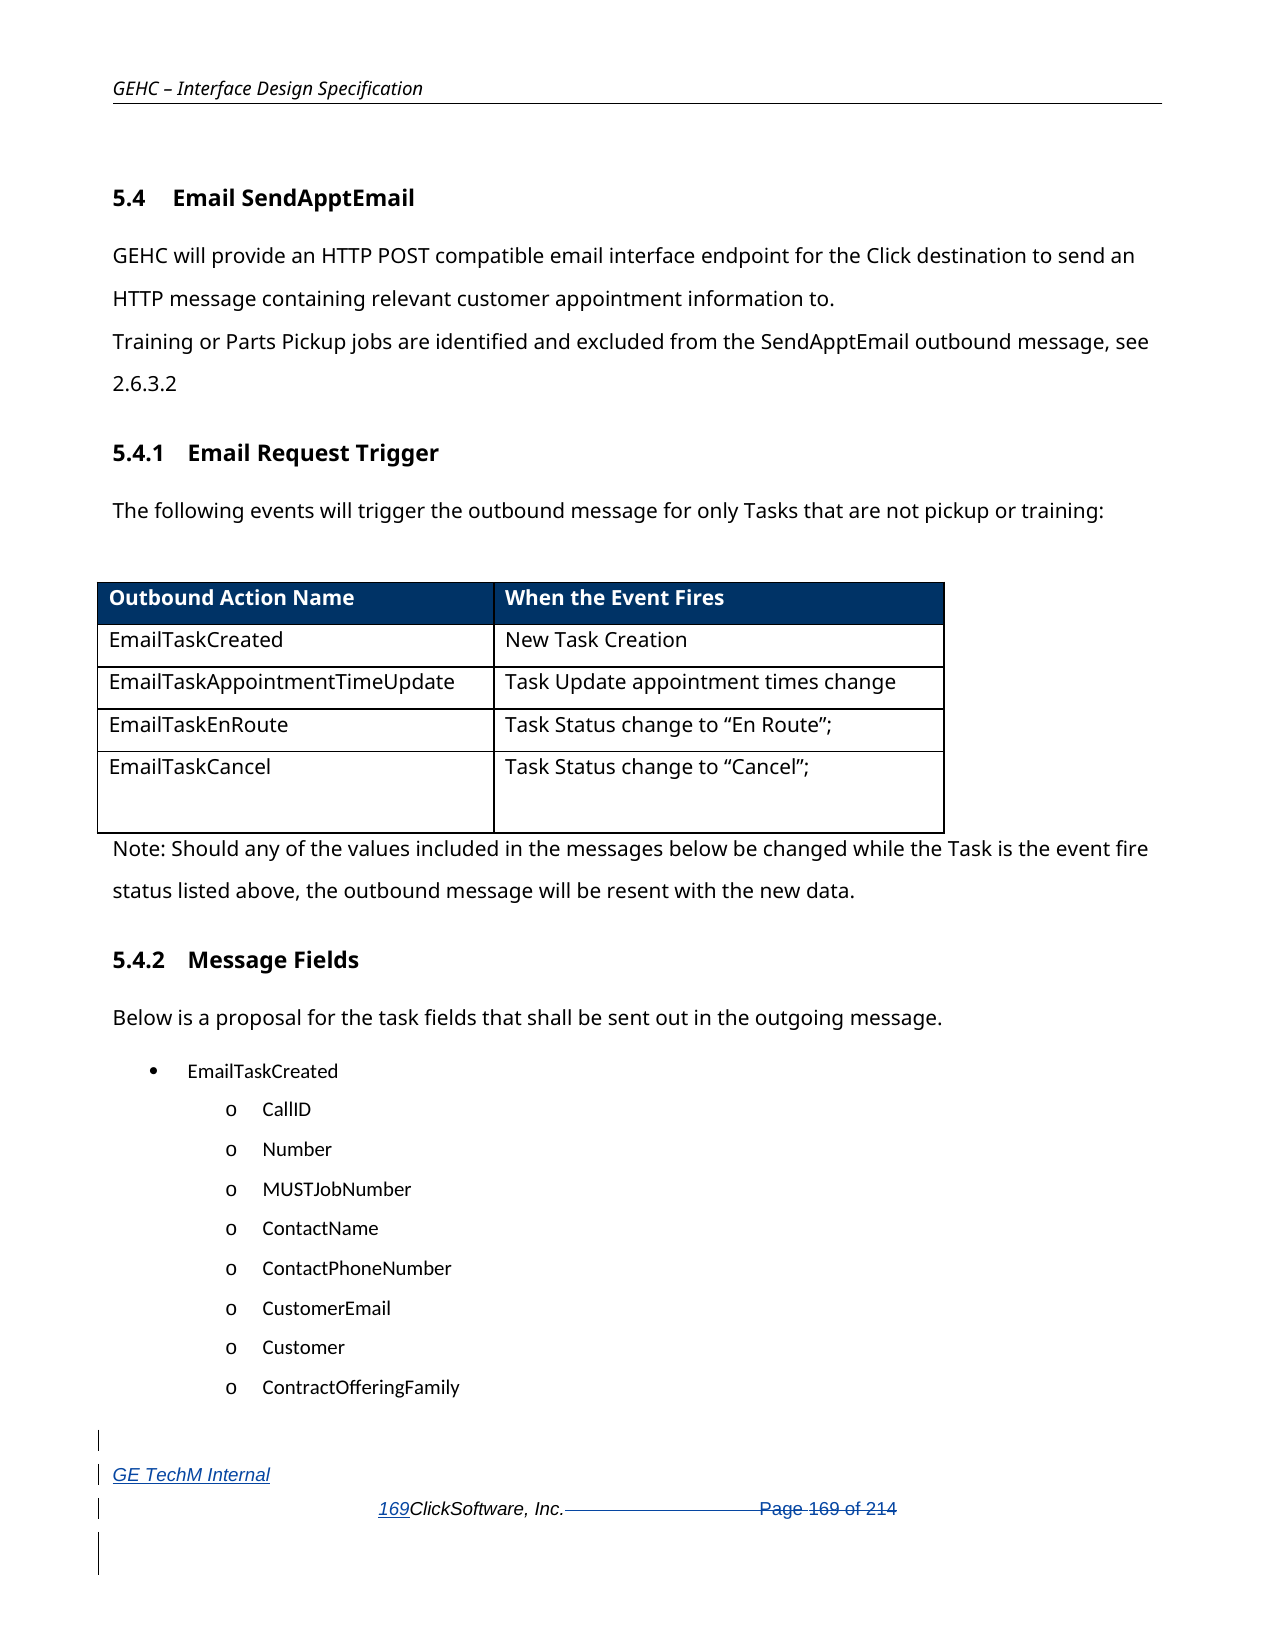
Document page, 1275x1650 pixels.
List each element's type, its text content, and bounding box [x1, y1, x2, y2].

text GEHC will provide an HTTP POST compatible email interface endpoint for the Click destination to send an HTTP message containing relevant customer appointment information to. [112, 242, 1162, 313]
list ContractOfferingFamily [225, 1374, 1162, 1401]
text Below is a proposal for the task fields that shall be sent out in the outgoing message. [112, 1003, 1162, 1032]
table_header When the Event Fires [495, 583, 943, 624]
list ContactPhoneNumber [225, 1255, 1162, 1282]
table_cell EmailTaskCancel [98, 752, 493, 832]
list Number [225, 1136, 1162, 1163]
text The following events will trigger the outbound message for only Tasks that are not pickup or training: [112, 496, 1162, 525]
list CallID [225, 1096, 1162, 1123]
list CustomerEmail [225, 1295, 1162, 1321]
list ContactName [225, 1216, 1162, 1242]
subtitle Email SendApptEmail [112, 182, 1162, 213]
text Training or Parts Pickup jobs are identified and excluded from the SendApptEmail outbound message, see 2.6.3.2 [112, 327, 1162, 398]
table_cell EmailTaskEnRoute [98, 710, 493, 751]
table_header Outbound Action Name [98, 583, 493, 624]
subtitle Message Fields [112, 944, 1162, 975]
list Customer [225, 1334, 1162, 1361]
table_cell Task Update appointment times change [495, 668, 943, 708]
subtitle Email Request Trigger [112, 437, 1162, 468]
table_cell Task Status change to “Cancel”; [495, 752, 943, 832]
list MUSTJobNumber [225, 1176, 1162, 1202]
text Note: Should any of the values included in the messages below be changed while the Task is the event fire status listed above, the outbound message will be resent with the new data. [112, 834, 1162, 905]
table_cell EmailTaskCreated [98, 625, 493, 666]
list EmailTaskCreated [150, 1058, 1162, 1084]
table_cell Task Status change to “En Route”; [495, 710, 943, 751]
table_cell New Task Creation [495, 625, 943, 666]
table_cell EmailTaskAppointmentTimeUpdate [98, 668, 493, 708]
